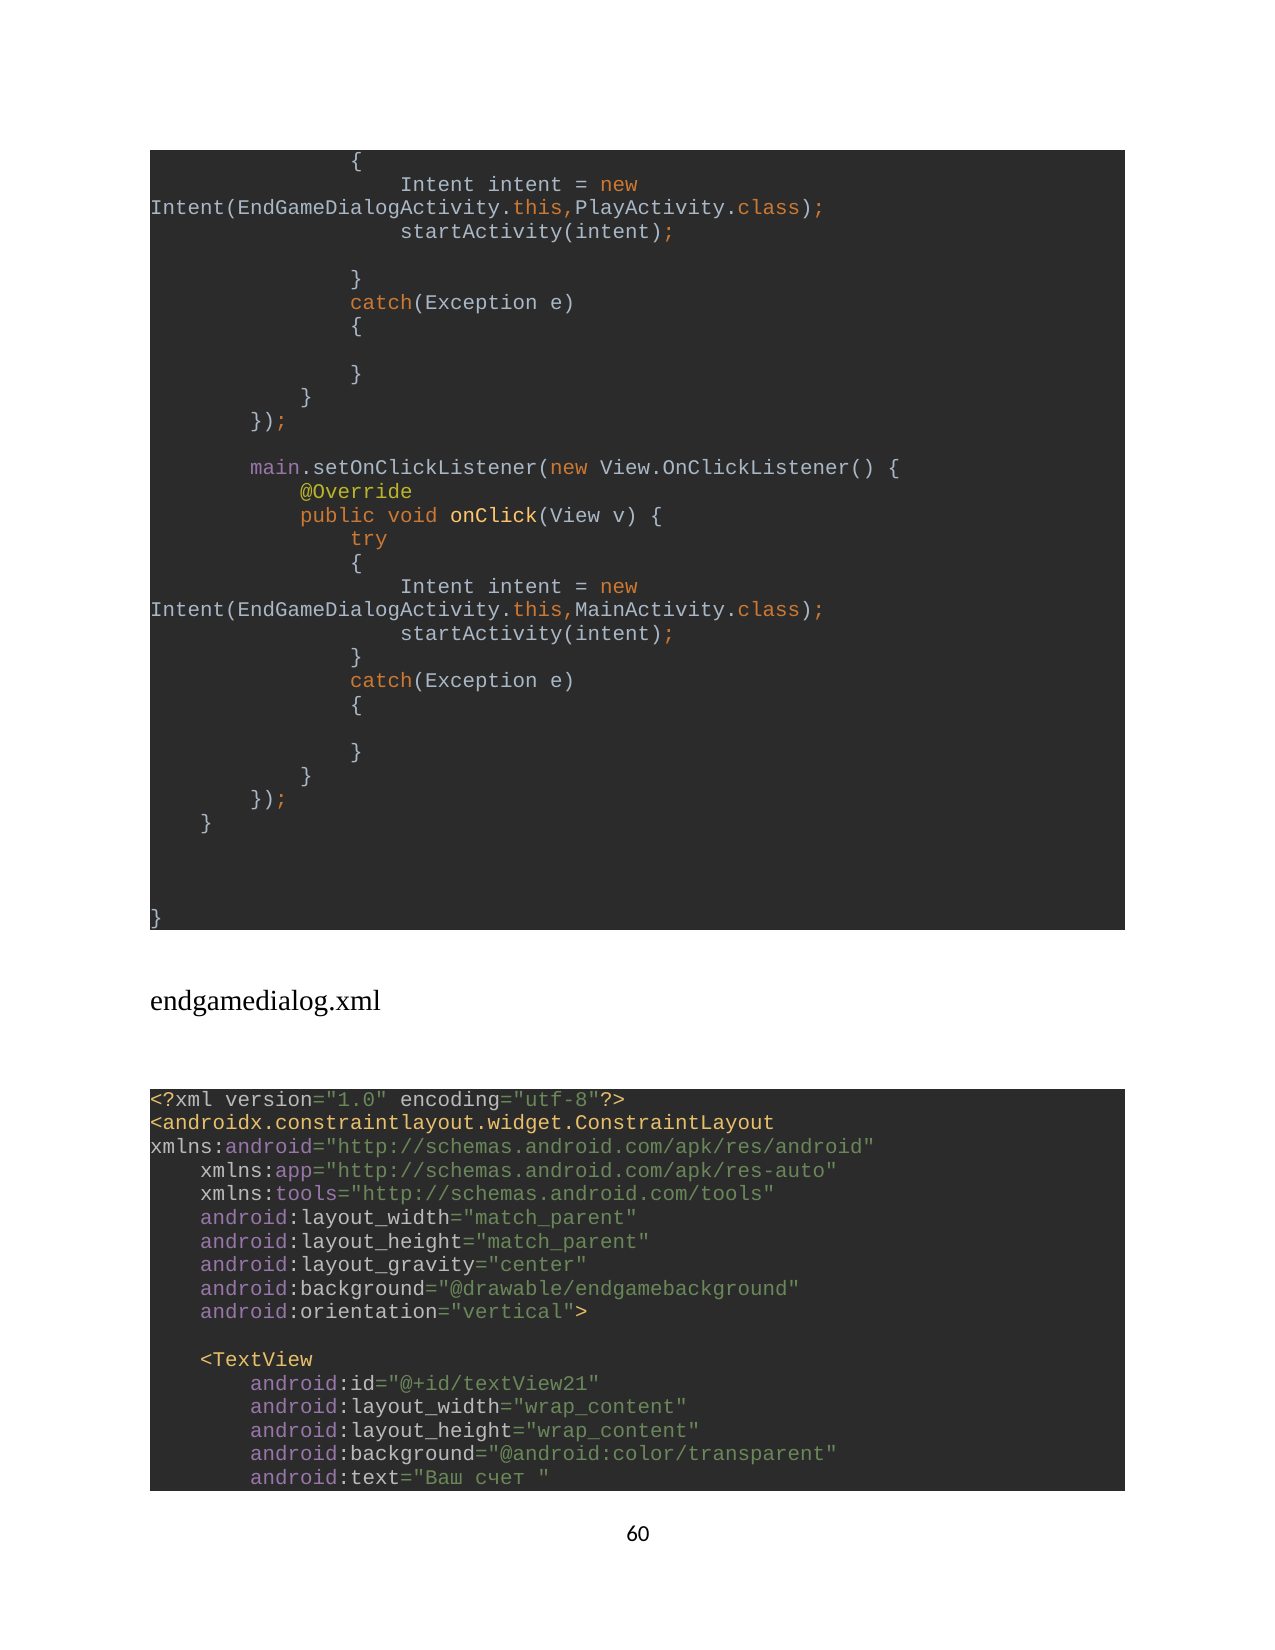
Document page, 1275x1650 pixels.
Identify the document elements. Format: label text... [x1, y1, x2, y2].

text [150, 1089, 1125, 1491]
text endgamedialog.xml [150, 983, 1125, 1017]
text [150, 150, 1125, 930]
